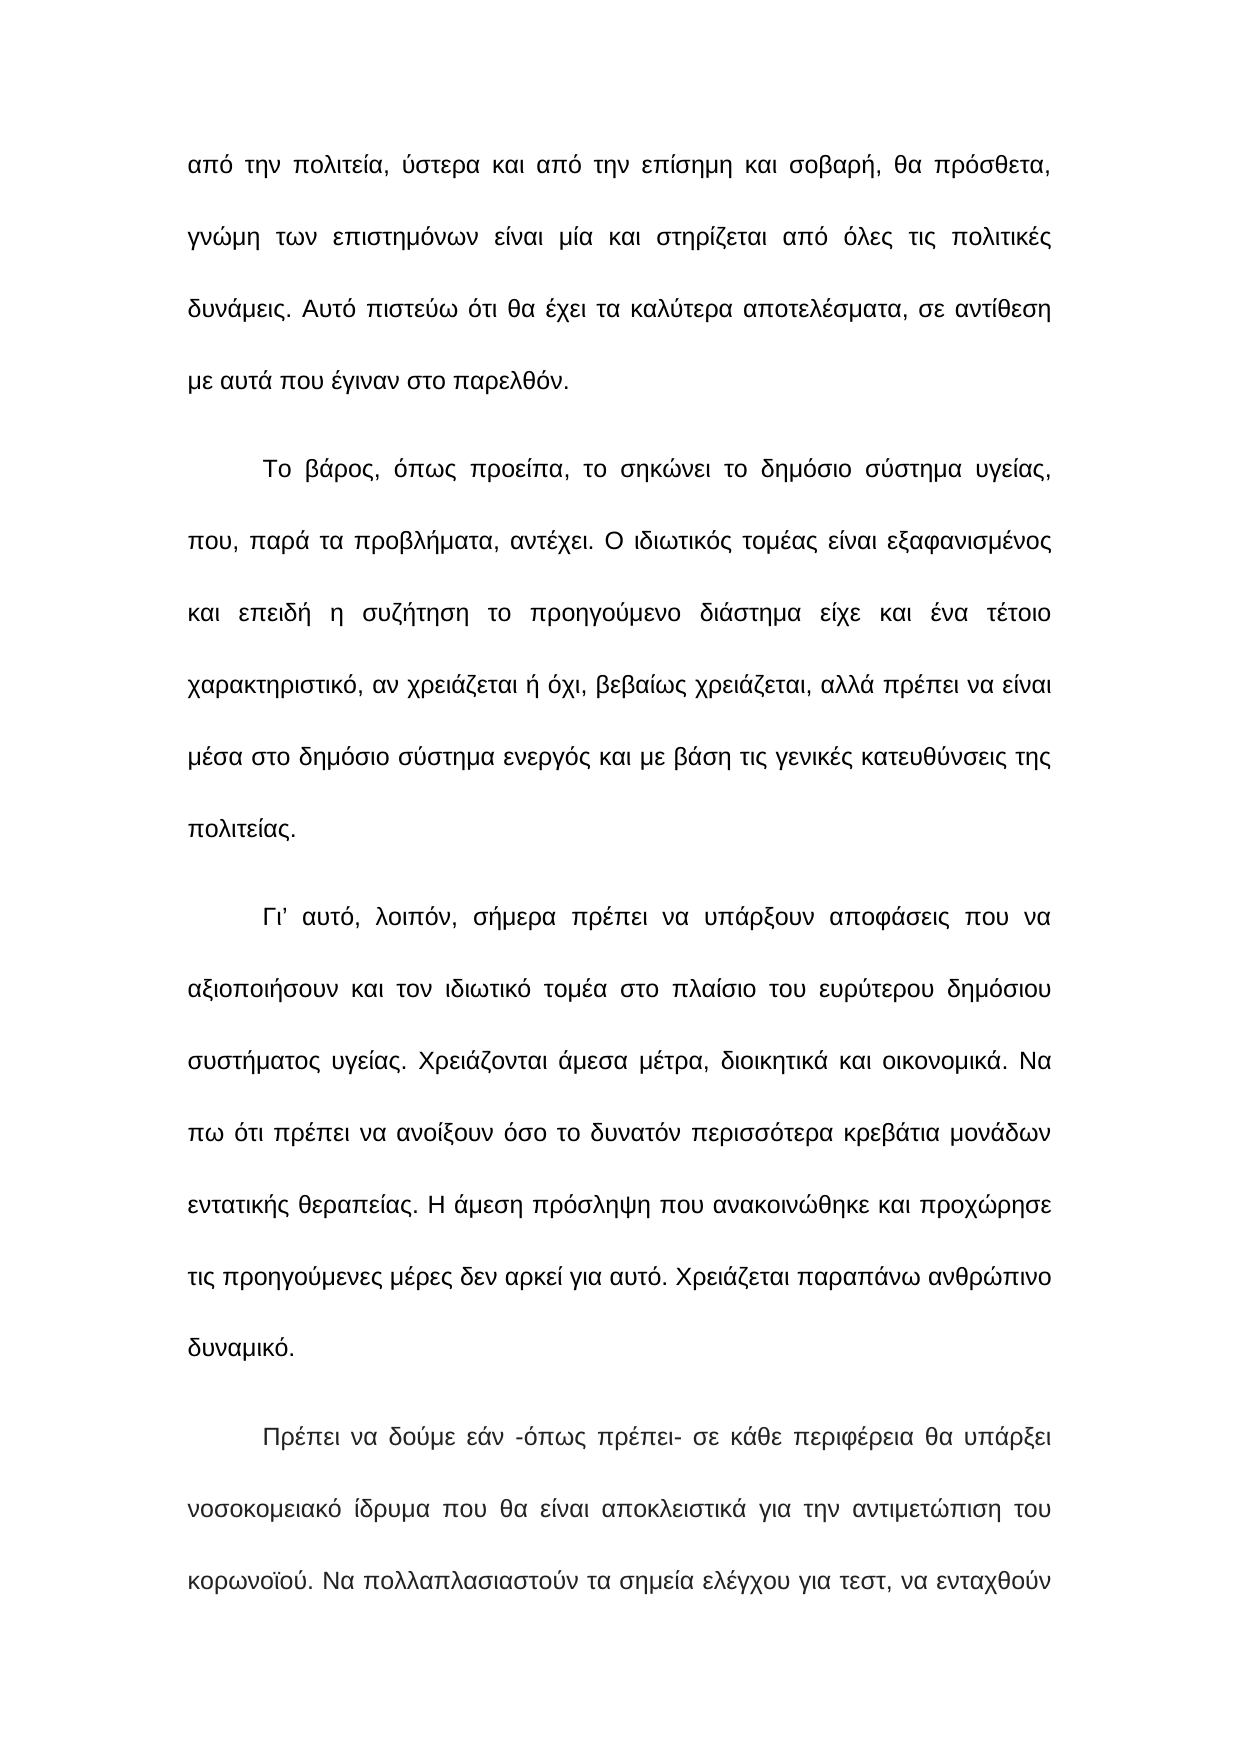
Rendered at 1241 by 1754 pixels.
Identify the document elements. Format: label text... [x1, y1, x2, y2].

text Γι’ αυτό, λοιπόν, σήμερα πρέπει να υπάρξουν αποφάσεις που να αξιοποιήσουν και τον ιδιωτικό τομέα στο πλαίσιο του ευρύτερου δημόσιου συστήματος υγείας. Χρειάζονται άμεσα μέτρα, διοικητικά και οικονομικά. Να πω ότι πρέπει να ανοίξουν όσο το δυνατόν περισσότερα κρεβάτια μονάδων εντατικής θεραπείας. Η άμεση πρόσληψη που ανακοινώθηκε και προχώρησε τις προηγούμενες μέρες δεν αρκεί για αυτό. Χρειάζεται παραπάνω ανθρώπινο δυναμικό. [187, 902, 1053, 1362]
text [187, 1505, 1053, 1594]
text Το βάρος, όπως προείπα, το σηκώνει το δημόσιο σύστημα υγείας, που, παρά τα προβλήματα, αντέχει. Ο ιδιωτικός τομέας είναι εξαφανισμένος και επειδή η συζήτηση το προηγούμενο διάστημα είχε και ένα τέτοιο χαρακτηριστικό, αν χρειάζεται ή όχι, βεβαίως χρειάζεται, αλλά πρέπει να είναι μέσα στο δημόσιο σύστημα ενεργός και με βάση τις γενικές κατευθύνσεις της πολιτείας. [187, 454, 1053, 842]
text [187, 150, 1053, 394]
